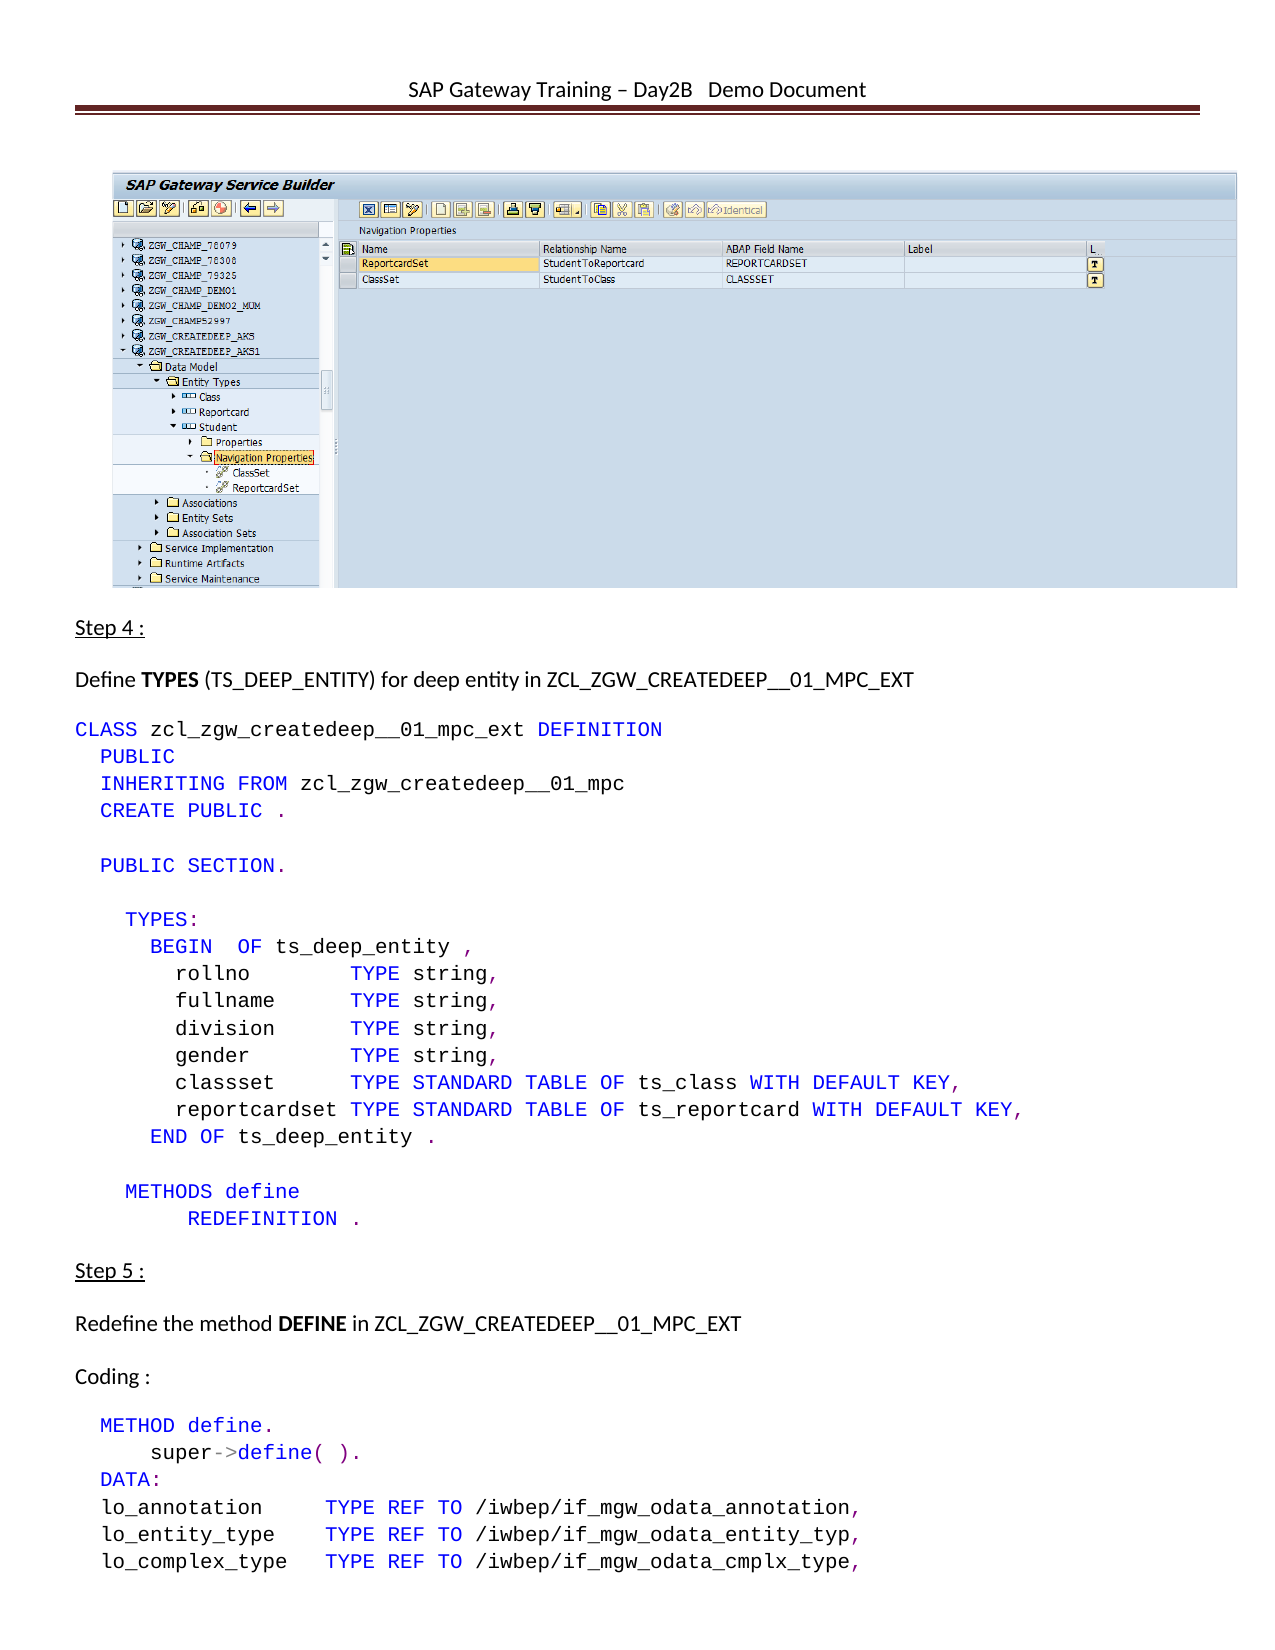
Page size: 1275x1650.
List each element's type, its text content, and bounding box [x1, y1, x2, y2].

text Redefine the method DEFINE in ZCL_ZGW_CREATEDEEP__01_MPC_EXT [75, 1309, 1200, 1337]
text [75, 1415, 1200, 1575]
text Step 4 : [75, 613, 1200, 641]
text CLASS zcl_zgw_createdeep__01_mpc_ext DEFINITION PUBLIC INHERITING FROM zcl_zgw_createdeep__01_mpc CREATE PUBLIC . PUBLIC SECTION. TYPES: BEGIN OF ts_deep_entity , rollno TYPE string, fullname TYPE string, division TYPE string, gender TYPE string, classset TYPE STANDARD TABLE OF ts_class WITH DEFAULT KEY, reportcardset TYPE STANDARD TABLE OF ts_reportcard WITH DEFAULT KEY, END OF ts_deep_entity . METHODS define REDEFINITION . [75, 719, 1200, 1232]
text Define TYPES (TS_DEEP_ENTITY) for deep entity in ZCL_ZGW_CREATEDEEP__01_MPC_EXT [75, 666, 1200, 694]
text Step 5 : [75, 1256, 1200, 1284]
picture [112, 170, 1238, 588]
text Coding : [75, 1362, 1200, 1390]
